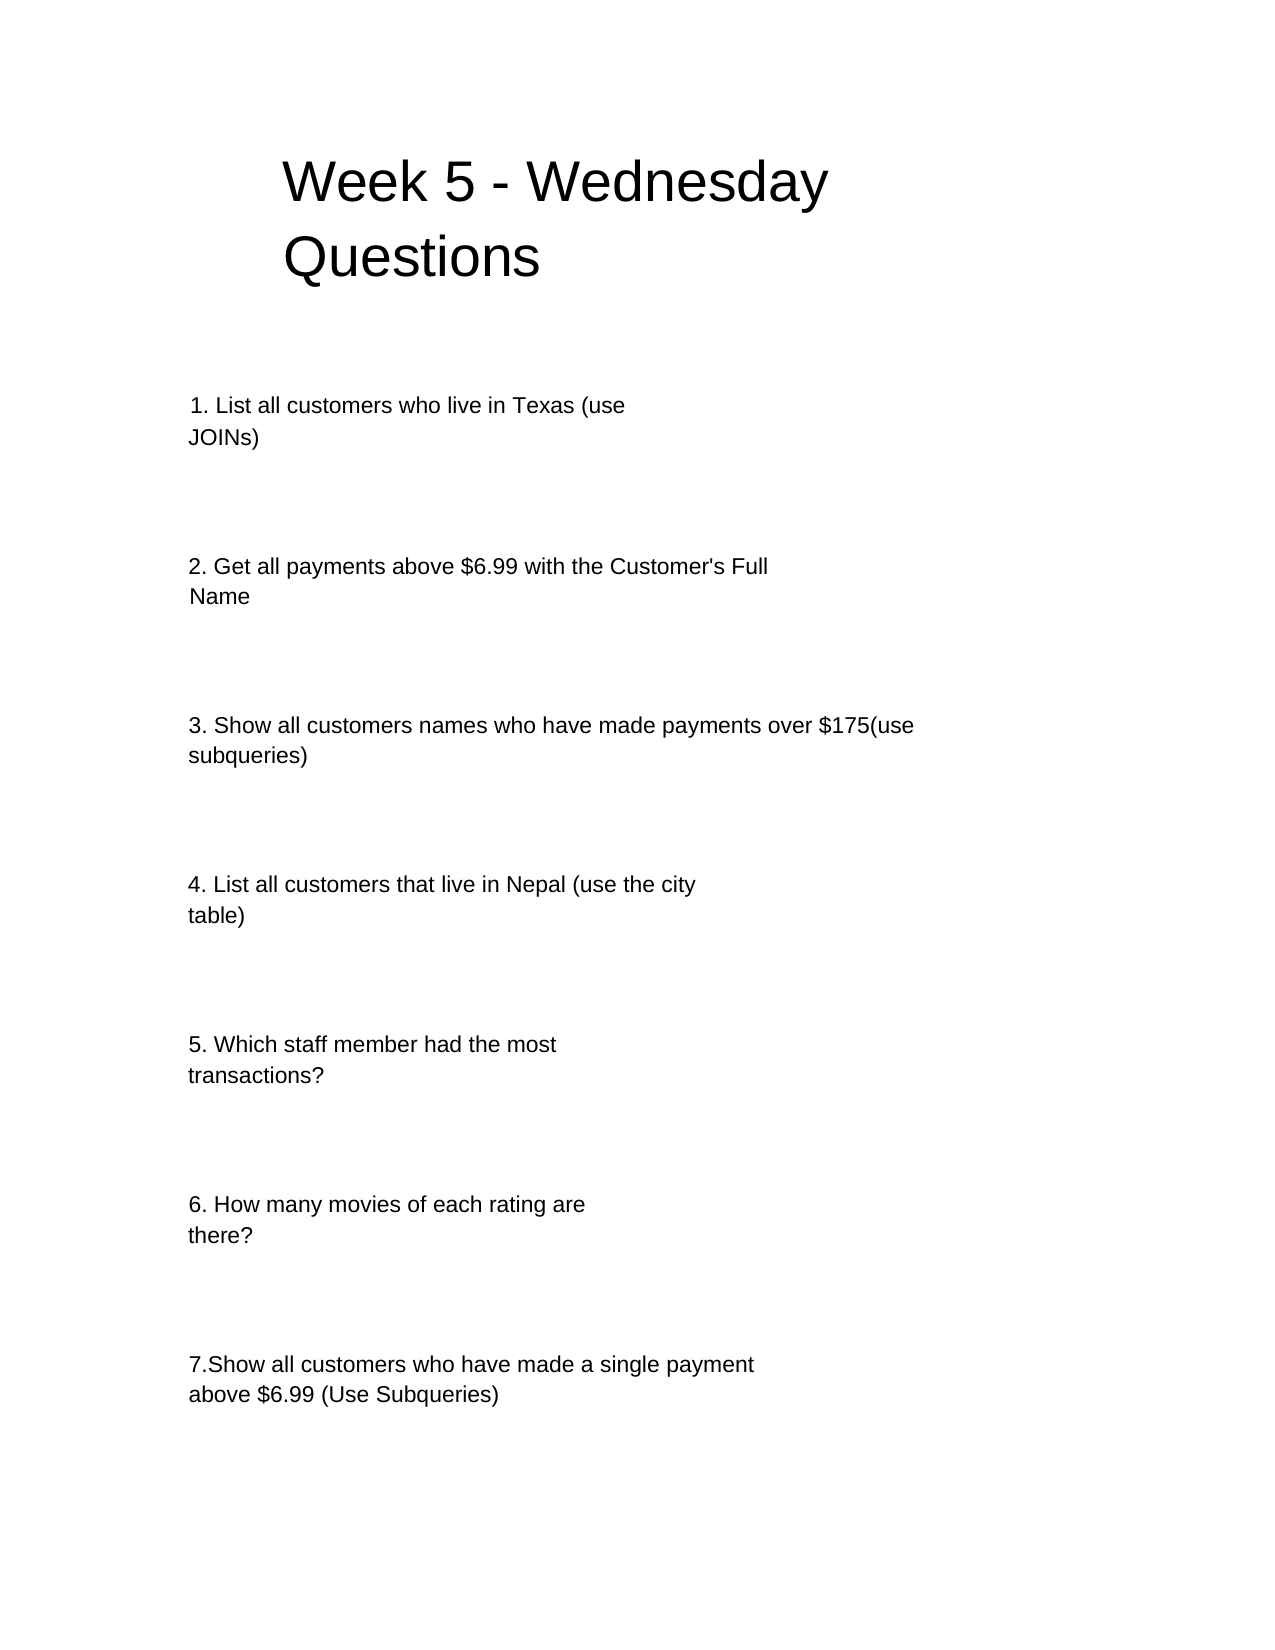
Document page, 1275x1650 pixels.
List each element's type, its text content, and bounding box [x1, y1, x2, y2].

text 5. Which staff member had the most [188, 1031, 920, 1058]
text Week 5 - Wednesday Questions [282, 148, 848, 288]
text 1. List all customers who live in Texas (use [190, 392, 920, 418]
text JOINs) [188, 424, 920, 450]
text there? [188, 1222, 920, 1248]
text 6. How many movies of each rating are [188, 1191, 920, 1218]
text 3. Show all customers names who have made payments over $175(use subqueries) [188, 712, 920, 768]
text table) [188, 902, 920, 928]
text 7.Show all customers who have made a single payment above $6.99 (Use Subqueries) [188, 1351, 757, 1407]
text transactions? [188, 1062, 920, 1088]
text 2. Get all payments above $6.99 with the Customer's Full Name [188, 553, 771, 609]
text 4. List all customers that live in Nepal (use the city [188, 871, 920, 898]
